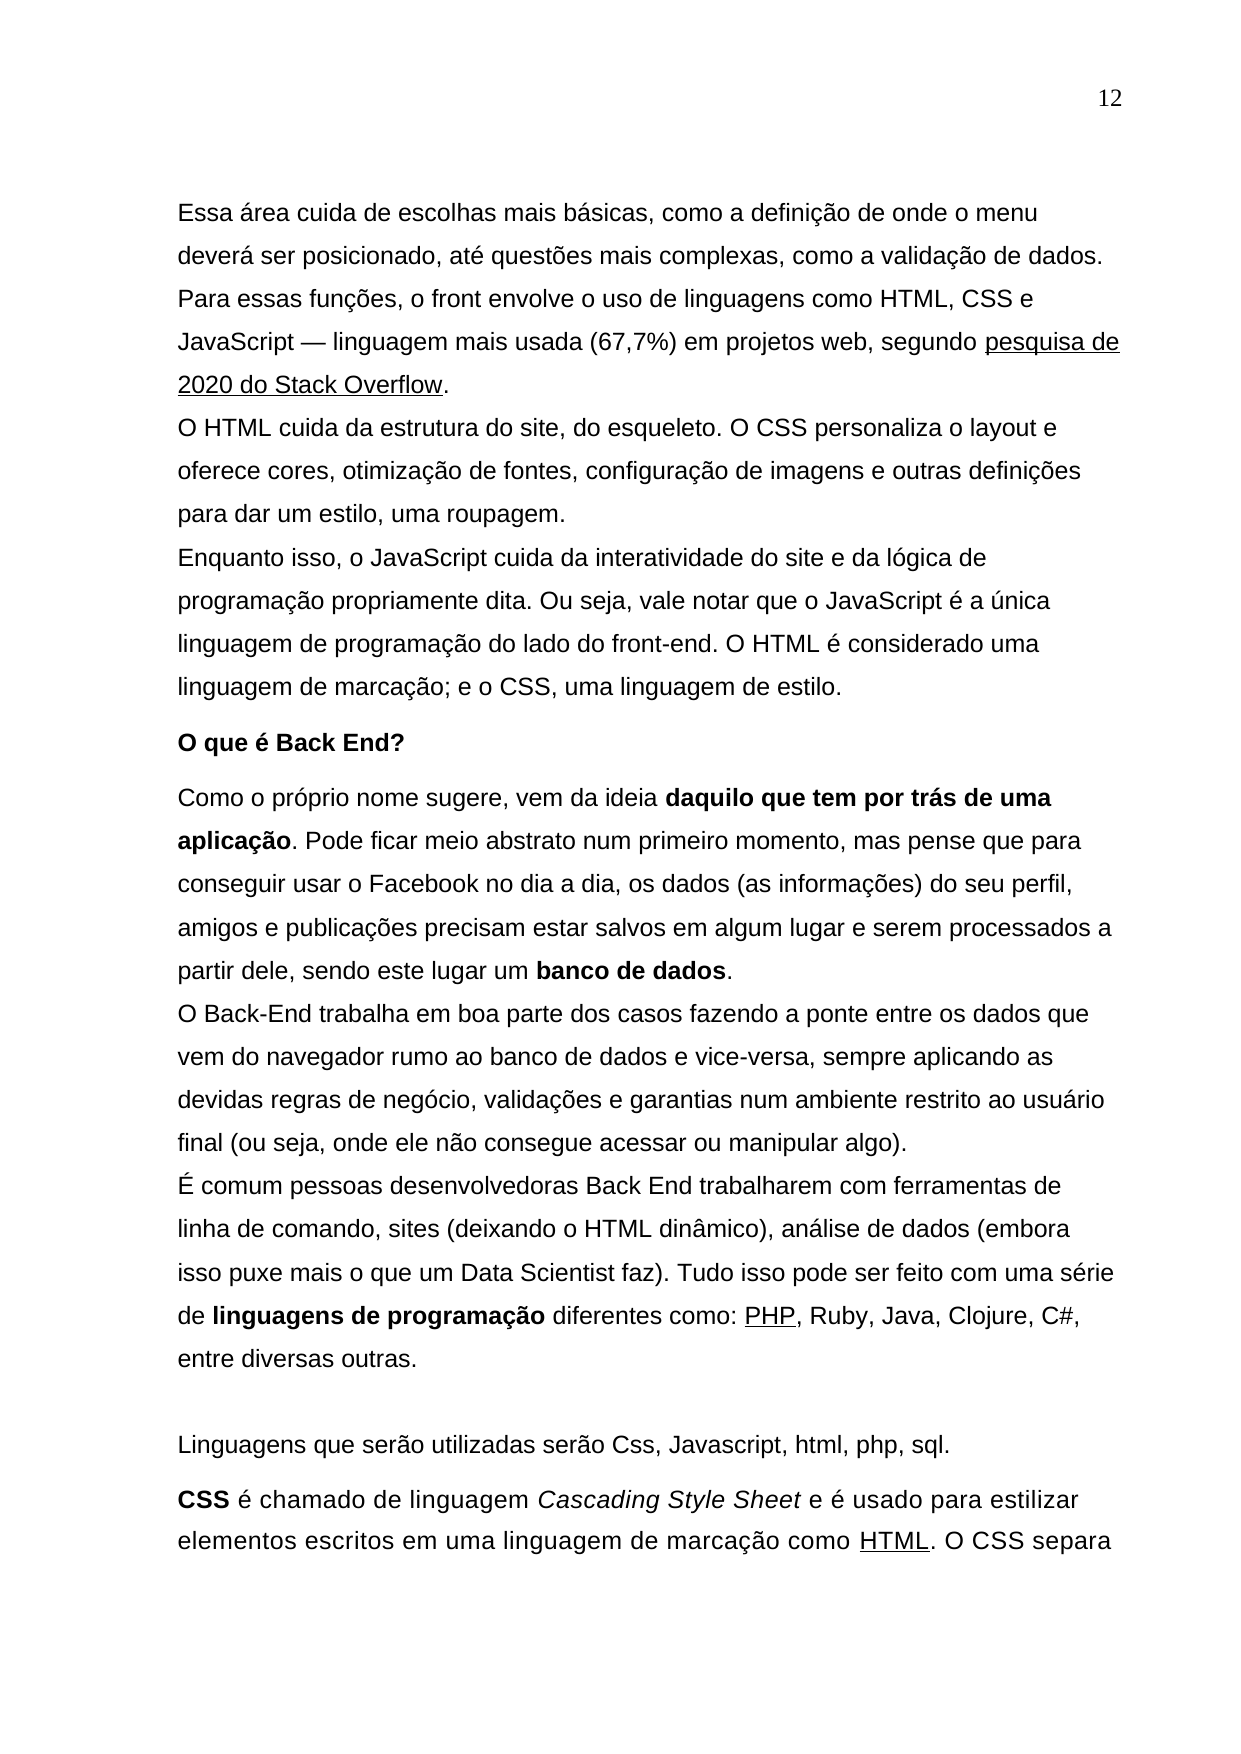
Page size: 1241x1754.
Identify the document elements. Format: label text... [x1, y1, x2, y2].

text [177, 1473, 1122, 1554]
text É comum pessoas desenvolvedoras Back End trabalharem com ferramentas de linha de comando, sites (deixando o HTML dinâmico), análise de dados (embora isso puxe mais o que um Data Scientist faz). Tudo isso pode ser feito com uma série de linguagens de programação diferentes como: PHP, Ruby, Java, Clojure, C#, entre diversas outras. [177, 1171, 1122, 1373]
text Para essas funções, o front envolve o uso de linguagens como HTML, CSS e JavaScript — linguagem mais usada (67,7%) em projetos web, segundo pesquisa de 2020 do Stack Overflow. [177, 284, 1122, 399]
text O Back-End trabalha em boa parte dos casos fazendo a ponte entre os dados que vem do navegador rumo ao banco de dados e vice-versa, sempre aplicando as devidas regras de negócio, validações e garantias num ambiente restrito ao usuário final (ou seja, onde ele não consegue acessar ou manipular algo). [177, 999, 1122, 1157]
subtitle O que é Back End? [177, 728, 1122, 756]
text Enquanto isso, o JavaScript cuida da interatividade do site e da lógica de programação propriamente dita. Ou seja, vale notar que o JavaScript é a única linguagem de programação do lado do front-end. O HTML é considerado uma linguagem de marcação; e o CSS, uma linguagem de estilo. [177, 543, 1122, 701]
text Como o próprio nome sugere, vem da ideia daquilo que tem por trás de uma aplicação. Pode ficar meio abstrato num primeiro momento, mas pense que para conseguir usar o Facebook no dia a dia, os dados (as informações) do seu perfil, amigos e publicações precisam estar salvos em algum lugar e serem processados a partir dele, sendo este lugar um banco de dados. [177, 783, 1122, 984]
text O HTML cuida da estrutura do site, do esqueleto. O CSS personaliza o layout e oferece cores, otimização de fontes, configuração de imagens e outras definições para dar um estilo, uma roupagem. [177, 413, 1122, 528]
text Essa área cuida de escolhas mais básicas, como a definição de onde o menu deverá ser posicionado, até questões mais complexas, como a validação de dados. [177, 198, 1122, 269]
text Linguagens que serão utilizadas serão Css, Javascript, html, php, sql. [177, 1430, 1122, 1459]
